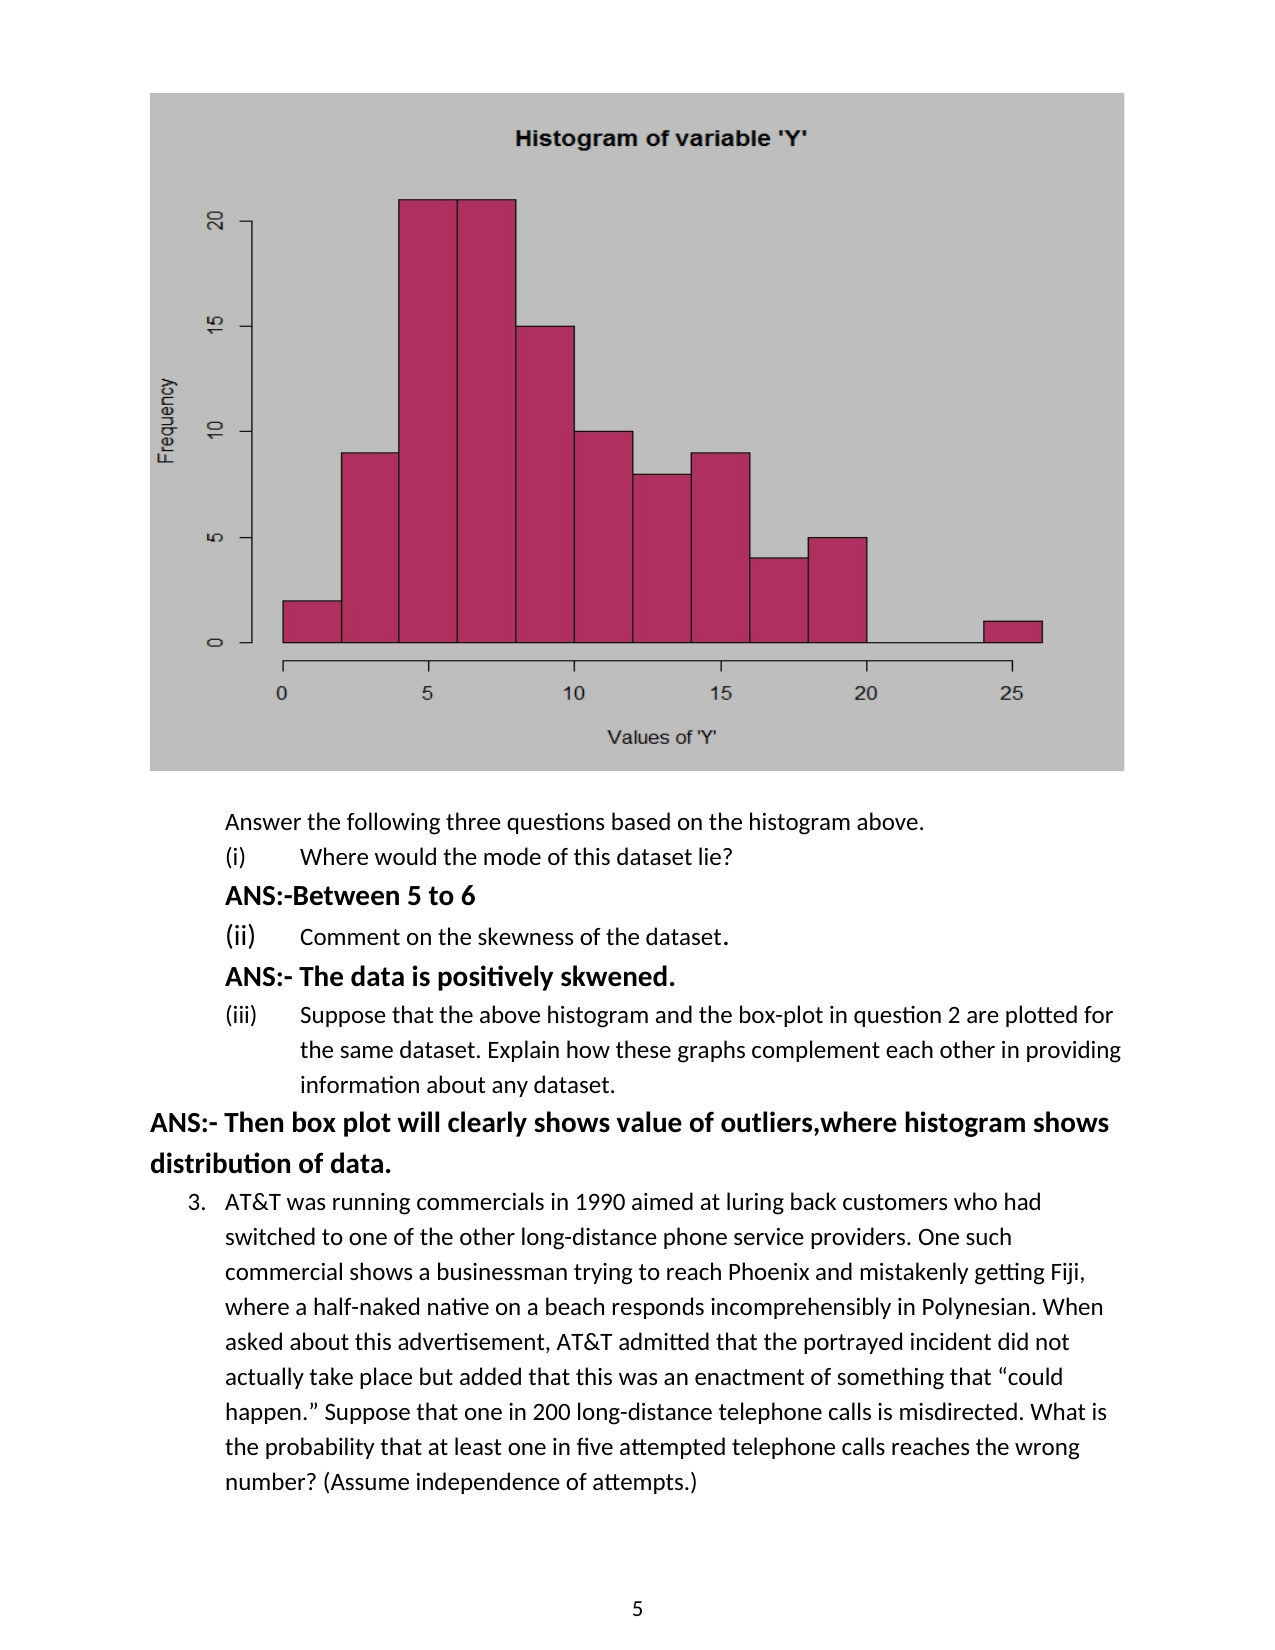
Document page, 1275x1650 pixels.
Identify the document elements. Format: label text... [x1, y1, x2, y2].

list Answer the following three questions based on the histogram above. [225, 807, 1125, 837]
list AT&T was running commercials in 1990 aimed at luring back customers who had switched to one of the other long-distance phone service providers. One such commercial shows a businessman trying to reach Phoenix and mistakenly getting Fiji, where a half-naked native on a beach responds incomprehensibly in Polynesian. When asked about this advertisement, AT&T admitted that the portrayed incident did not actually take place but added that this was an enactment of something that “could happen.” Suppose that one in 200 long-distance telephone calls is misdirected. What is the probability that at least one in five attempted telephone calls reaches the wrong number? (Assume independence of attempts.) [187, 1186, 1125, 1497]
text ANS:- The data is positively skwened. [225, 958, 1125, 994]
list Where would the mode of this dataset lie? [225, 842, 1125, 872]
list Comment on the skewness of the dataset. [225, 917, 1125, 953]
text ANS:-Between 5 to 6 [225, 877, 1125, 912]
list Suppose that the above histogram and the box-plot in question 2 are plotted for the same dataset. Explain how these graphs complement each other in providing information about any dataset. [225, 999, 1125, 1100]
text ANS:- Then box plot will clearly shows value of outliers,where histogram shows distribution of data. [150, 1104, 1125, 1181]
picture [150, 93, 1125, 771]
